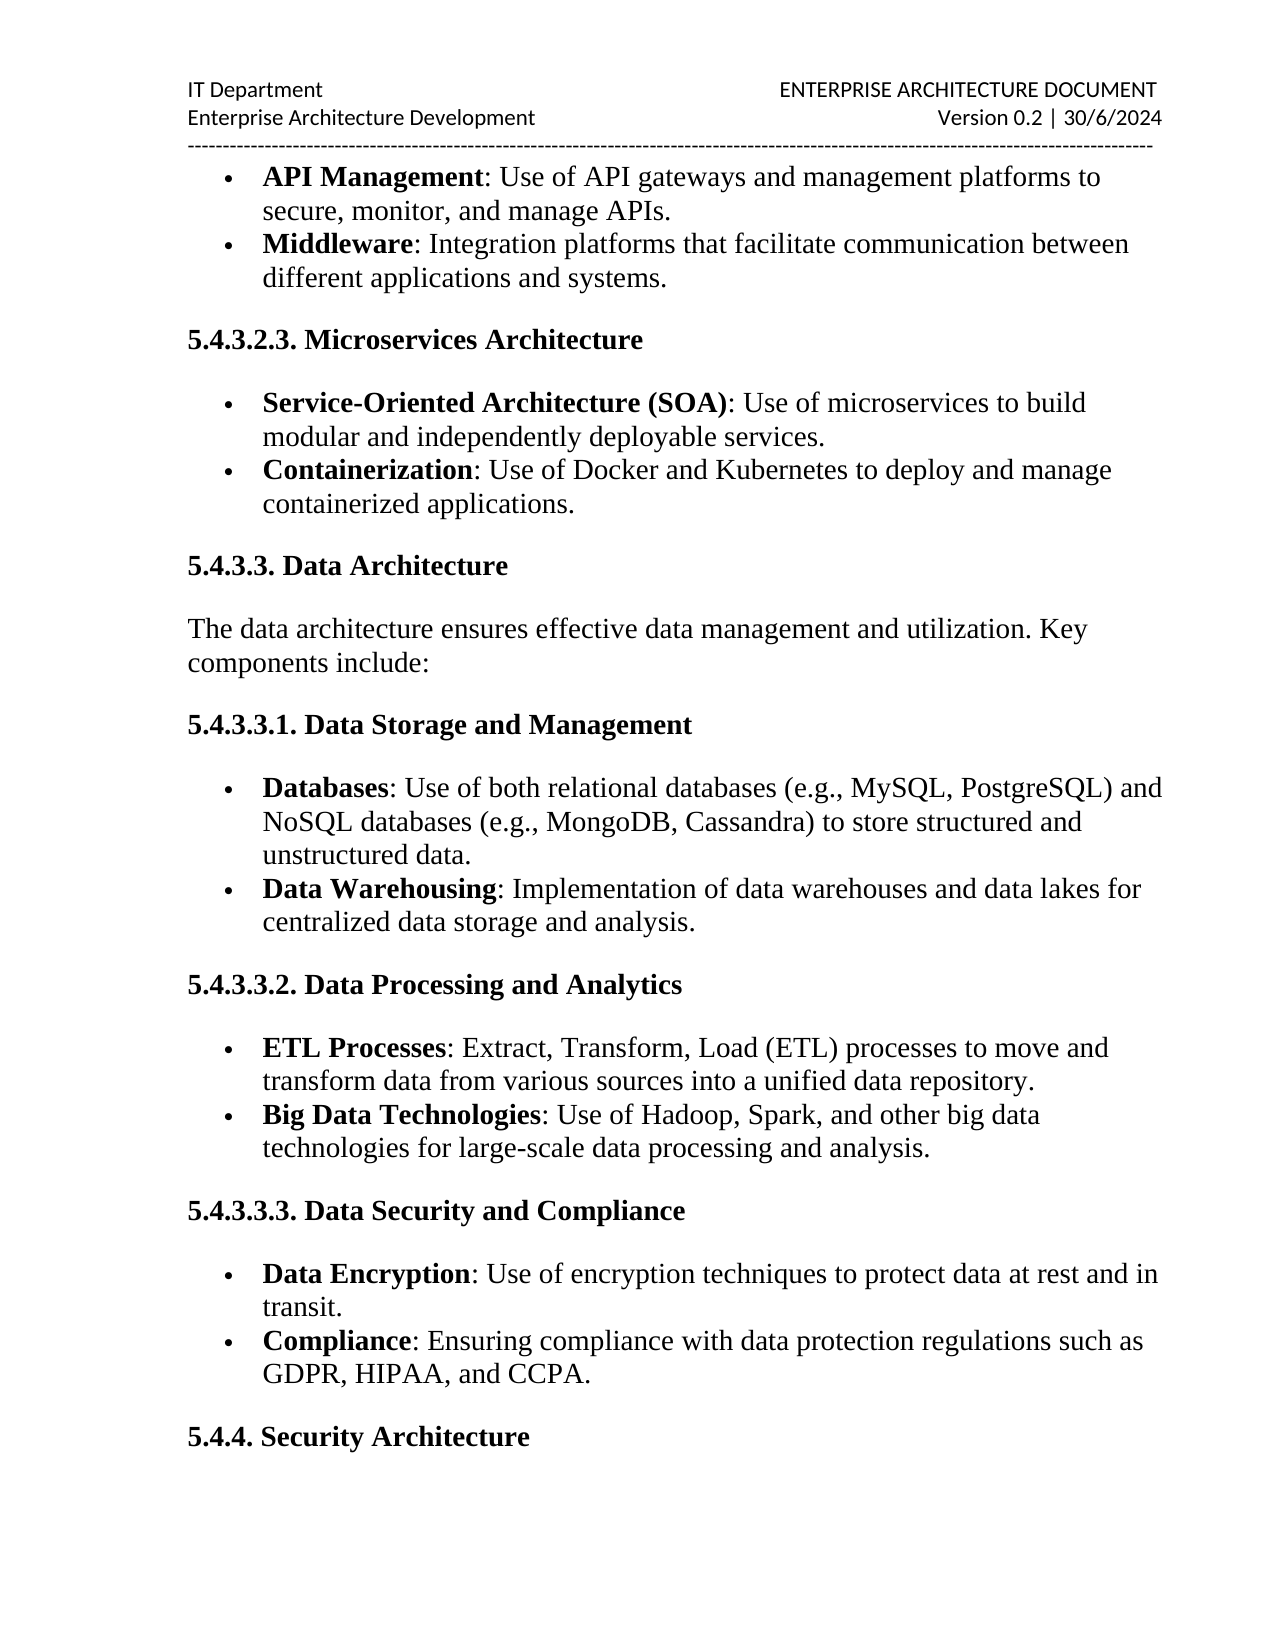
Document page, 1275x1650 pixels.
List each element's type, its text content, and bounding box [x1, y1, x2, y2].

text 5.4.4. Security Architecture [187, 1419, 1172, 1453]
list Databases: Use of both relational databases (e.g., MySQL, PostgreSQL) and NoSQL databases (e.g., MongoDB, Cassandra) to store structured and unstructured data. [225, 770, 1172, 871]
text 5.4.3.2.3. Microservices Architecture [187, 322, 1172, 356]
list Service-Oriented Architecture (SOA): Use of microservices to build modular and independently deployable services. [225, 385, 1172, 452]
list Data Warehousing: Implementation of data warehouses and data lakes for centralized data storage and analysis. [225, 871, 1172, 938]
text The data architecture ensures effective data management and utilization. Key components include: [187, 611, 1172, 678]
text 5.4.3.3.3. Data Security and Compliance [187, 1193, 1172, 1227]
text 5.4.3.3.1. Data Storage and Management [187, 707, 1172, 741]
list Data Encryption: Use of encryption techniques to protect data at rest and in transit. [225, 1256, 1172, 1323]
text 5.4.3.3.2. Data Processing and Analytics [187, 967, 1172, 1001]
text 5.4.3.3. Data Architecture [187, 548, 1172, 582]
list Containerization: Use of Docker and Kubernetes to deploy and manage containerized applications. [225, 452, 1172, 519]
list Big Data Technologies: Use of Hadoop, Spark, and other big data technologies for large-scale data processing and analysis. [225, 1097, 1172, 1164]
list Middleware: Integration platforms that facilitate communication between different applications and systems. [225, 226, 1172, 293]
list ETL Processes: Extract, Transform, Load (ETL) processes to move and transform data from various sources into a unified data repository. [225, 1030, 1172, 1097]
list Compliance: Ensuring compliance with data protection regulations such as GDPR, HIPAA, and CCPA. [225, 1323, 1172, 1390]
list API Management: Use of API gateways and management platforms to secure, monitor, and manage APIs. [225, 159, 1172, 226]
